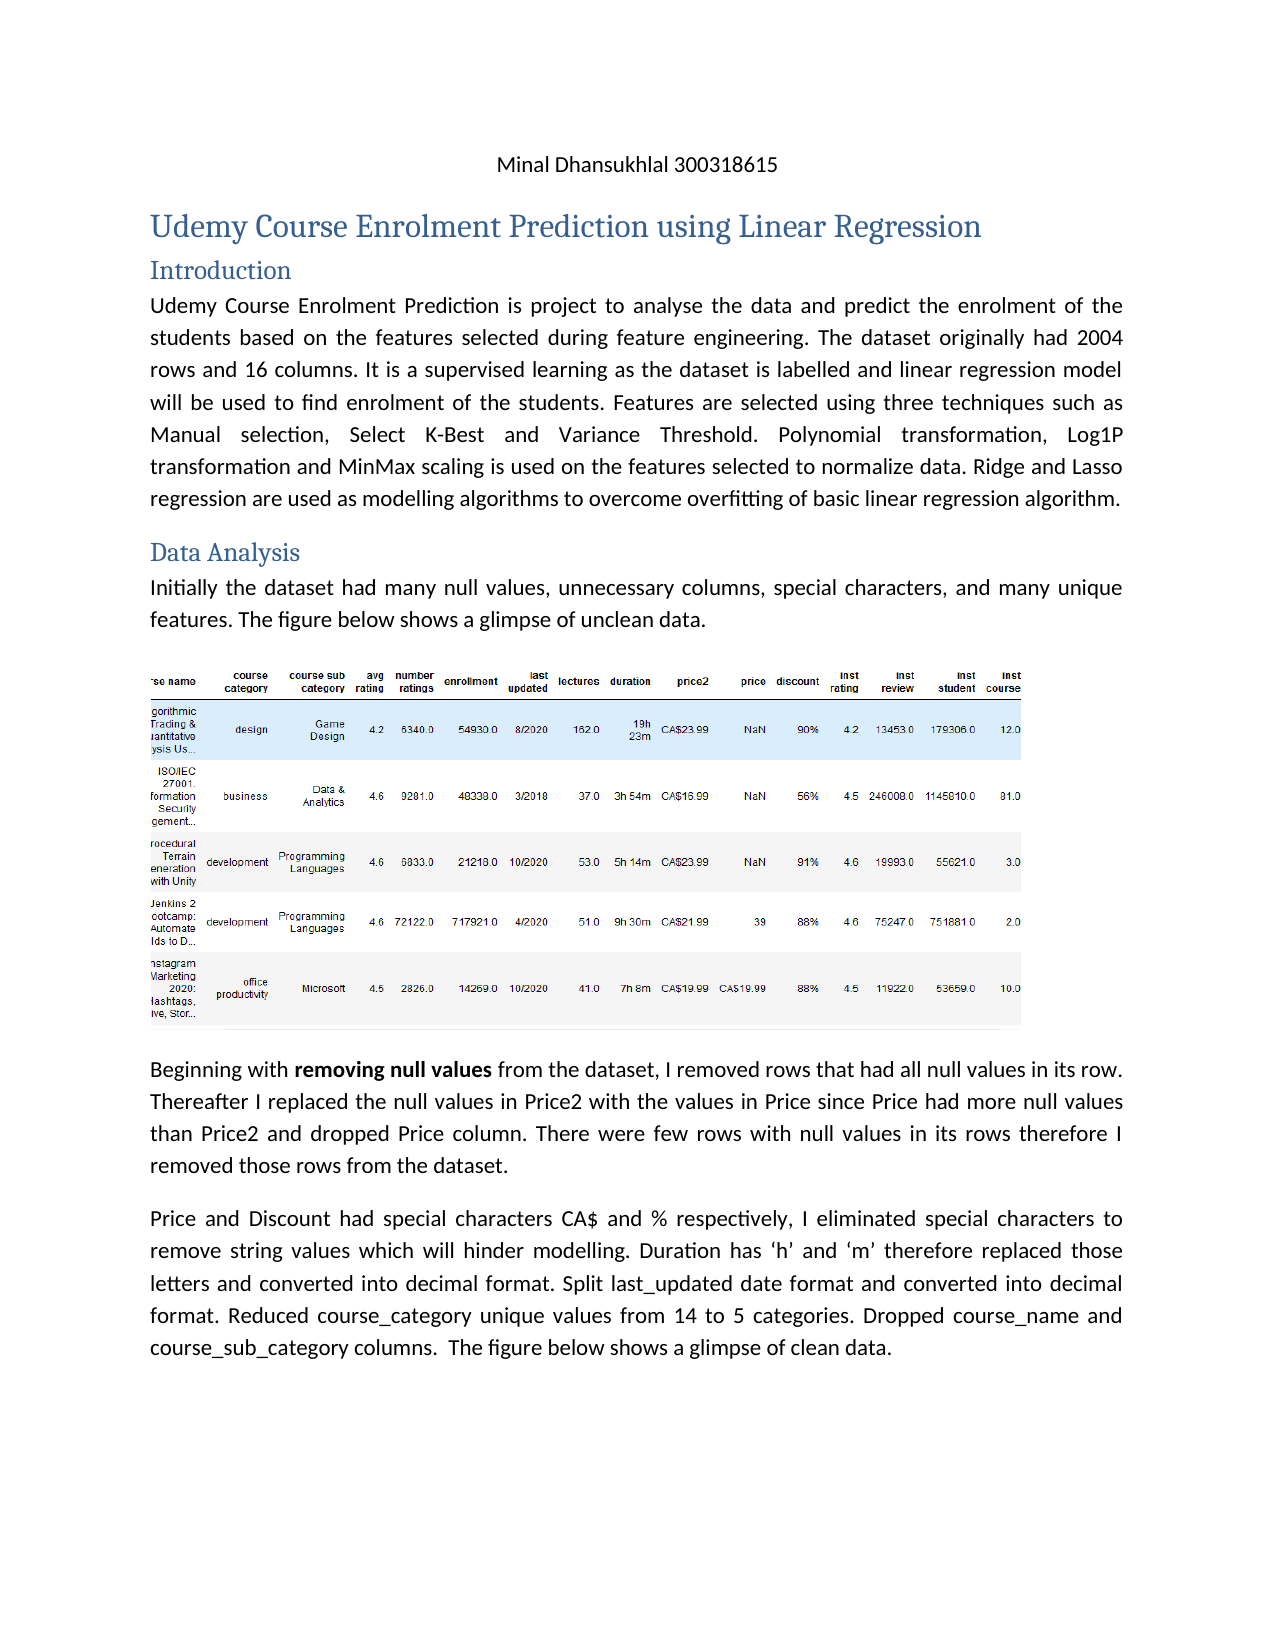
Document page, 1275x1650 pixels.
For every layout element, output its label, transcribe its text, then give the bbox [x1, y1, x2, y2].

subtitle Introduction [150, 255, 1125, 287]
text Price and Discount had special characters CA$ and % respectively, I eliminated special characters to remove string values which will hinder modelling. Duration has ‘h’ and ‘m’ therefore replaced those letters and converted into decimal format. Split last_updated date format and converted into decimal format. Reduced course_category unique values from 14 to 5 categories. Dropped course_name and course_sub_category columns. The figure below shows a glimpse of clean data. [150, 1204, 1125, 1361]
text Minal Dhansukhlal 300318615 [150, 150, 1125, 178]
subtitle Data Analysis [150, 537, 1125, 568]
picture [150, 658, 1022, 1030]
text Beginning with removing null values from the dataset, I removed rows that had all null values in its row. Thereafter I replaced the null values in Price2 with the values in Price since Price had more null values than Price2 and dropped Price column. There were few rows with null values in its rows therefore I removed those rows from the dataset. [150, 1055, 1125, 1179]
text Initially the dataset had many null values, unnecessary columns, special characters, and many unique features. The figure below shows a glimpse of unclean data. [150, 573, 1125, 633]
subtitle Udemy Course Enrolment Prediction using Linear Regression [150, 207, 1125, 246]
text Udemy Course Enrolment Prediction is project to analyse the data and predict the enrolment of the students based on the features selected during feature engineering. The dataset originally had 2004 rows and 16 columns. It is a supervised learning as the dataset is labelled and linear regression model will be used to find enrolment of the students. Features are selected using three techniques such as Manual selection, Select K-Best and Variance Threshold. Polynomial transformation, Log1P transformation and MinMax scaling is used on the features selected to normalize data. Ridge and Lasso regression are used as modelling algorithms to overcome overfitting of basic linear regression algorithm. [150, 291, 1125, 512]
